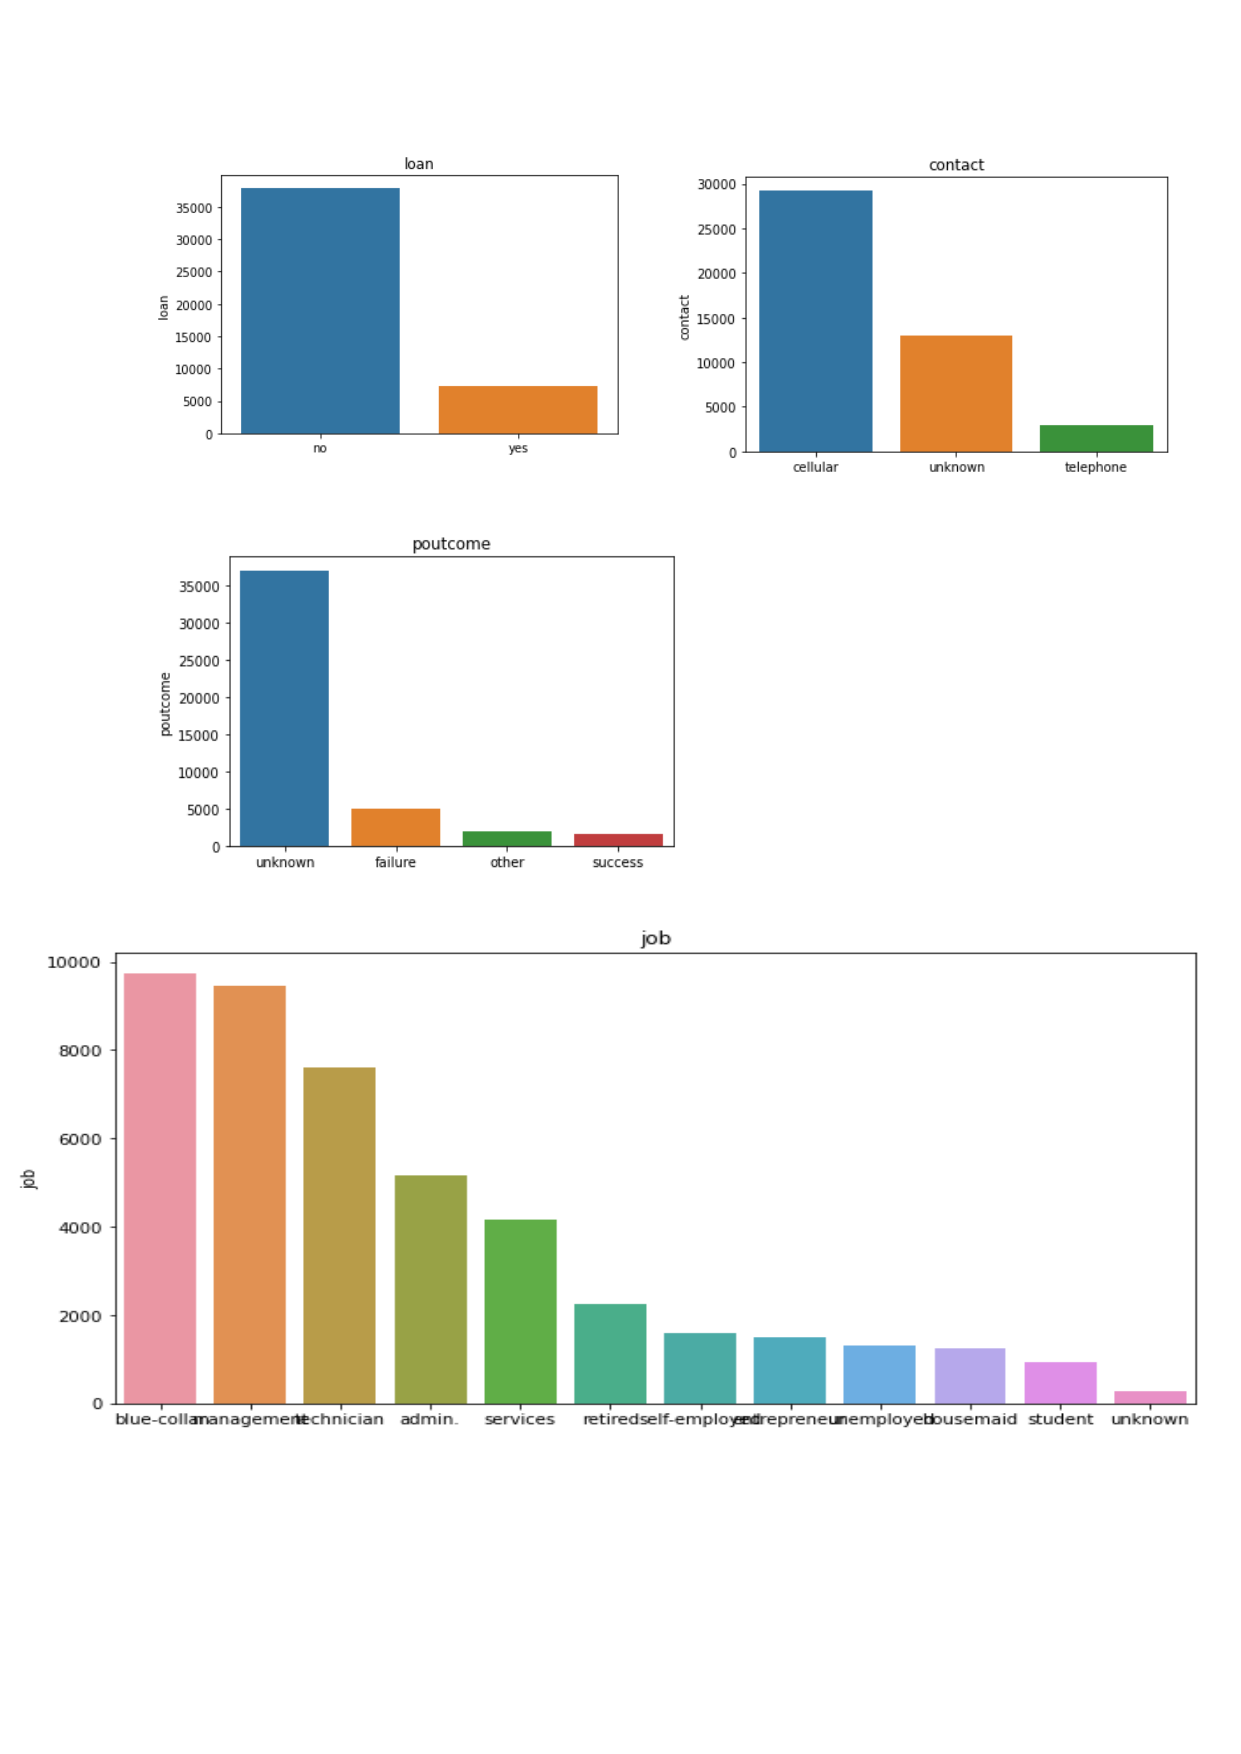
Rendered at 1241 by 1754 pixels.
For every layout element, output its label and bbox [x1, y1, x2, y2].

picture [150, 150, 625, 462]
picture [150, 527, 683, 878]
picture [670, 150, 1171, 478]
picture [11, 921, 1204, 1434]
